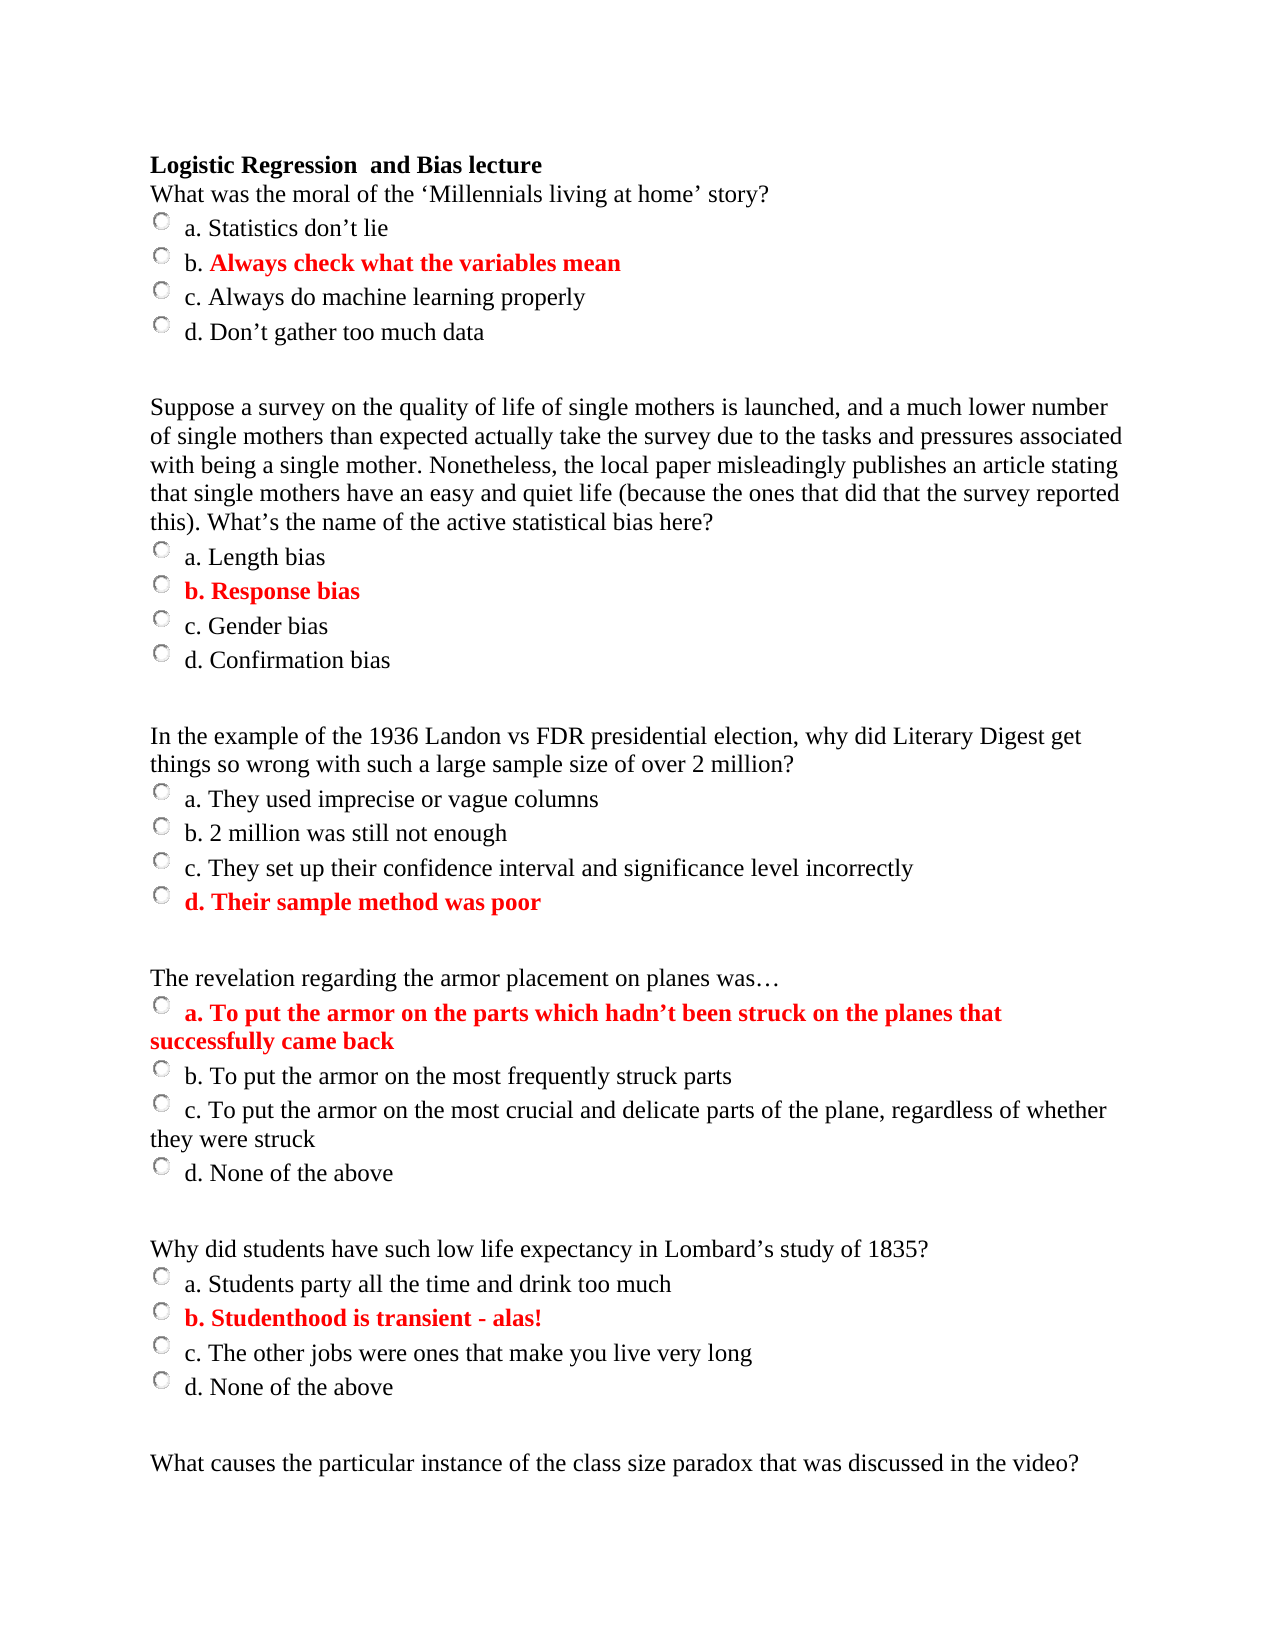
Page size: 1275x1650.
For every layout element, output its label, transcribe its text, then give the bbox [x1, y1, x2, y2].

text In the example of the 1936 Landon vs FDR presidential election, why did Literary Digest get things so wrong with such a large sample size of over 2 million? [150, 721, 1125, 778]
text d. Confirmation bias [150, 639, 1125, 674]
text d. None of the above [150, 1366, 1125, 1401]
text What was the moral of the ‘Millennials living at home’ story? [150, 179, 1125, 207]
text a. To put the armor on the parts which hadn’t been struck on the planes that successfully came back [150, 992, 1125, 1055]
text Suppose a survey on the quality of life of single mothers is launched, and a much lower number of single mothers than expected actually take the survey due to the tasks and pressures associated with being a single mother. Nonetheless, the local paper misleadingly publishes an article stating that single mothers have an easy and quiet life (because the ones that did that the survey reported this). What’s the name of the active statistical bias here? [150, 392, 1125, 536]
text b. Response bias [150, 571, 1125, 605]
text Why did students have such low life expectancy in Lombard’s study of 1835? [150, 1234, 1125, 1263]
text b. 2 million was still not enough [150, 813, 1125, 847]
text What causes the particular instance of the class size paradox that was discussed in the video? [150, 1448, 1125, 1476]
text d. Their sample method was poor [150, 882, 1125, 916]
text Logistic Regression and Bias lecture [150, 150, 1125, 179]
text c. They set up their confidence interval and significance level incorrectly [150, 847, 1125, 882]
text a. They used imprecise or vague columns [150, 778, 1125, 813]
text c. Always do machine learning properly [150, 276, 1125, 311]
text c. The other jobs were ones that make you live very long [150, 1332, 1125, 1366]
text a. Statistics don’t lie [150, 207, 1125, 242]
text c. To put the armor on the most crucial and delicate parts of the plane, regardless of whether they were struck [150, 1089, 1125, 1153]
text a. Students party all the time and drink too much [150, 1263, 1125, 1297]
text b. Studenthood is transient - alas! [150, 1297, 1125, 1332]
text b. Always check what the variables mean [150, 242, 1125, 276]
text d. None of the above [150, 1153, 1125, 1187]
text a. Length bias [150, 536, 1125, 571]
text c. Gender bias [150, 605, 1125, 639]
text b. To put the armor on the most frequently struck parts [150, 1055, 1125, 1089]
text d. Don’t gather too much data [150, 311, 1125, 345]
text The revelation regarding the armor placement on planes was… [150, 963, 1125, 992]
